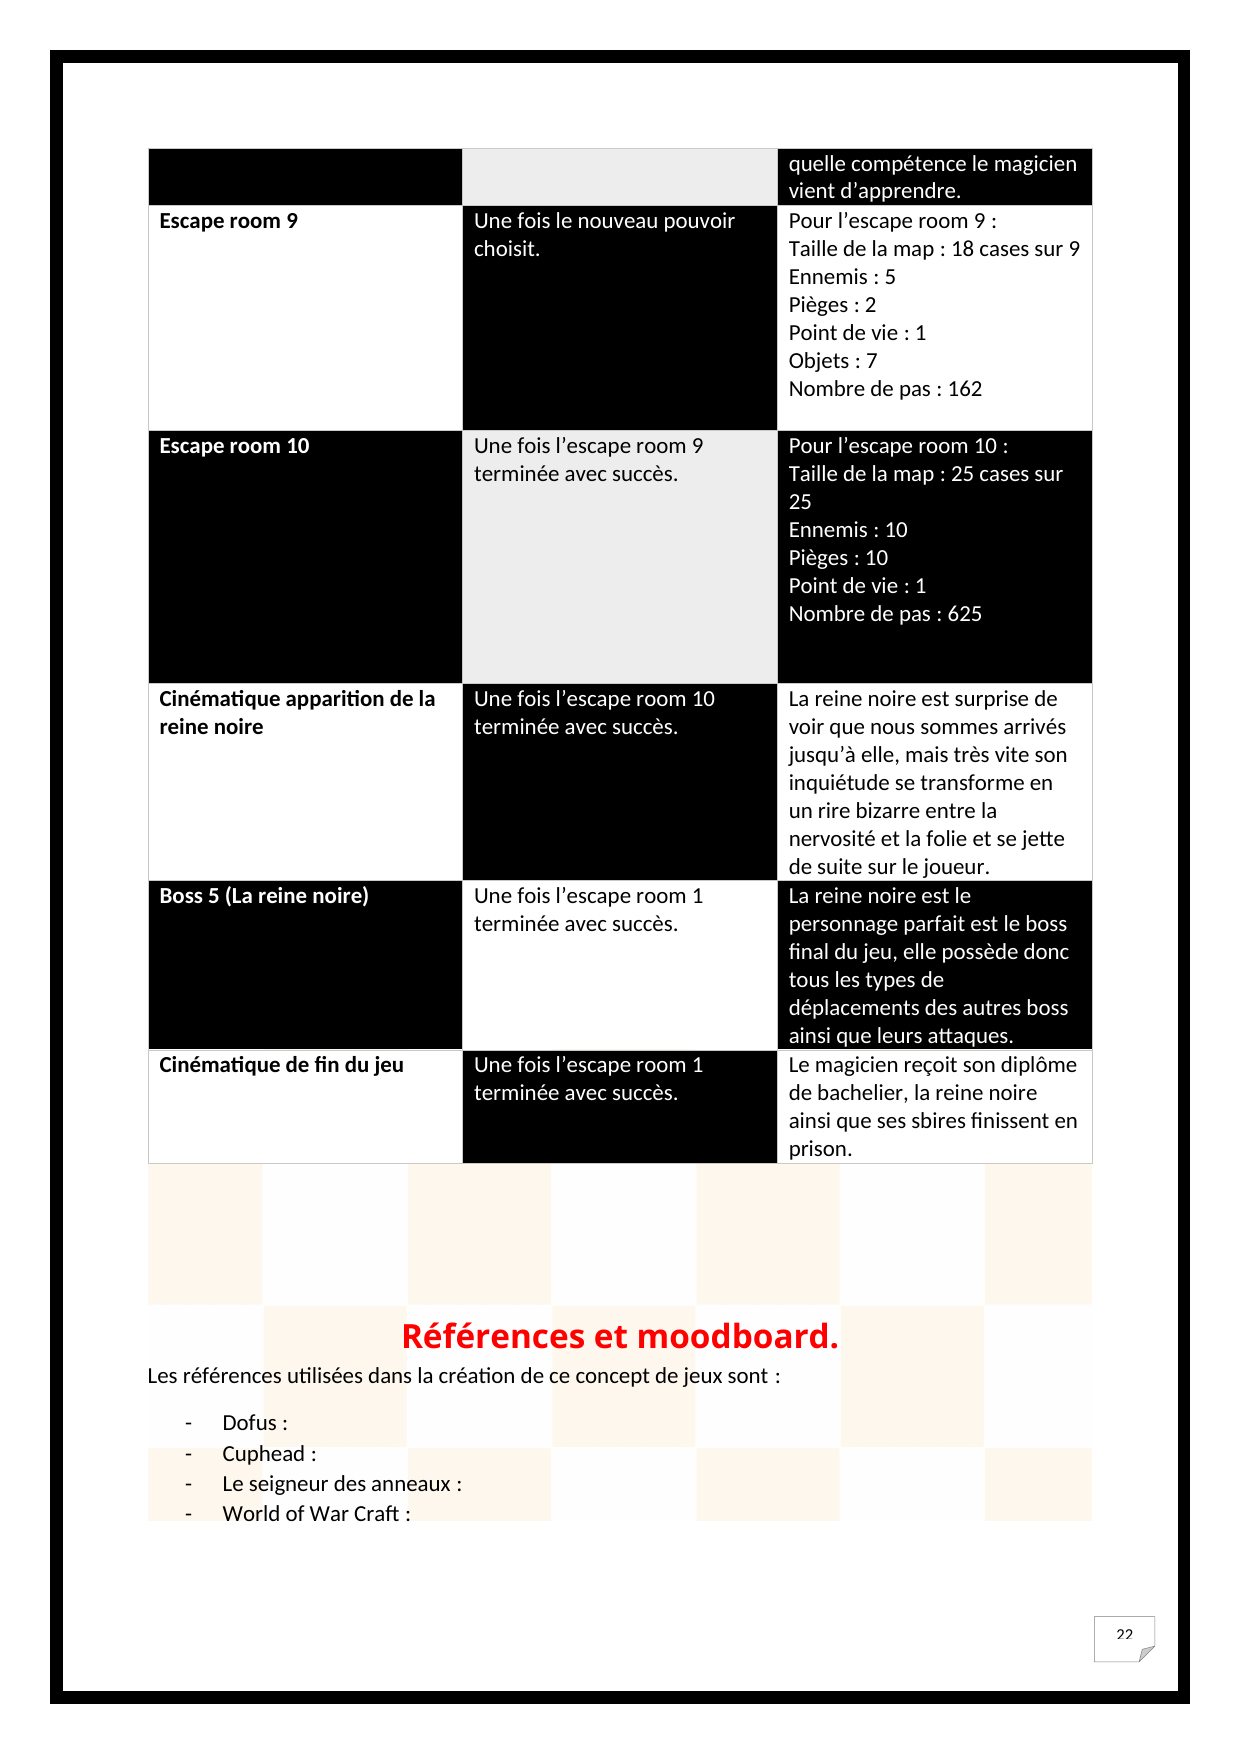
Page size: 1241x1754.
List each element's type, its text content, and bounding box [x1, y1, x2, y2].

list World of War Craft : [185, 1499, 1093, 1527]
table_cell Pour l’escape room 9 : Taille de la map : 18 cases sur 9 Ennemis : 5 Pièges : 2 Point de vie : 1 Objets : 7 Nombre de pas : 162 [778, 206, 1092, 430]
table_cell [149, 149, 462, 205]
text Les références utilisées dans la création de ce concept de jeux sont : [147, 1362, 1093, 1389]
subtitle Références et moodboard. [147, 1313, 1093, 1358]
table_cell La reine noire est surprise de voir que nous sommes arrivés jusqu’à elle, mais très vite son inquiétude se transforme en un rire bizarre entre la nervosité et la folie et se jette de suite sur le joueur. [778, 684, 1092, 880]
table_cell Boss 5 (La reine noire) [149, 881, 462, 1049]
table_cell Cinématique de fin du jeu [149, 1051, 462, 1163]
table_cell Pour l’escape room 10 : Taille de la map : 25 cases sur 25 Ennemis : 10 Pièges : 10 Point de vie : 1 Nombre de pas : 625 [778, 431, 1092, 683]
table_cell Une fois l’escape room 1 terminée avec succès. [463, 1051, 777, 1163]
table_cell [463, 149, 777, 205]
table_cell La reine noire est le personnage parfait est le boss final du jeu, elle possède donc tous les types de déplacements des autres boss ainsi que leurs attaques. [778, 881, 1092, 1049]
list Cuphead : [185, 1439, 1093, 1467]
table_cell Une fois le nouveau pouvoir choisit. [463, 206, 777, 430]
table_cell Une fois l’escape room 9 terminée avec succès. [463, 431, 777, 683]
table_cell Escape room 9 [149, 206, 462, 430]
table_cell Cinématique apparition de la reine noire [149, 684, 462, 880]
table_cell Une fois l’escape room 1 terminée avec succès. [463, 881, 777, 1049]
list Dofus : [185, 1408, 1093, 1436]
table_cell Escape room 10 [149, 431, 462, 683]
table_cell Une fois l’escape room 10 terminée avec succès. [463, 684, 777, 880]
table_cell Le magicien reçoit son diplôme de bachelier, la reine noire ainsi que ses sbires finissent en prison. [778, 1051, 1092, 1163]
list Le seigneur des anneaux : [185, 1469, 1093, 1497]
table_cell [778, 149, 1092, 205]
